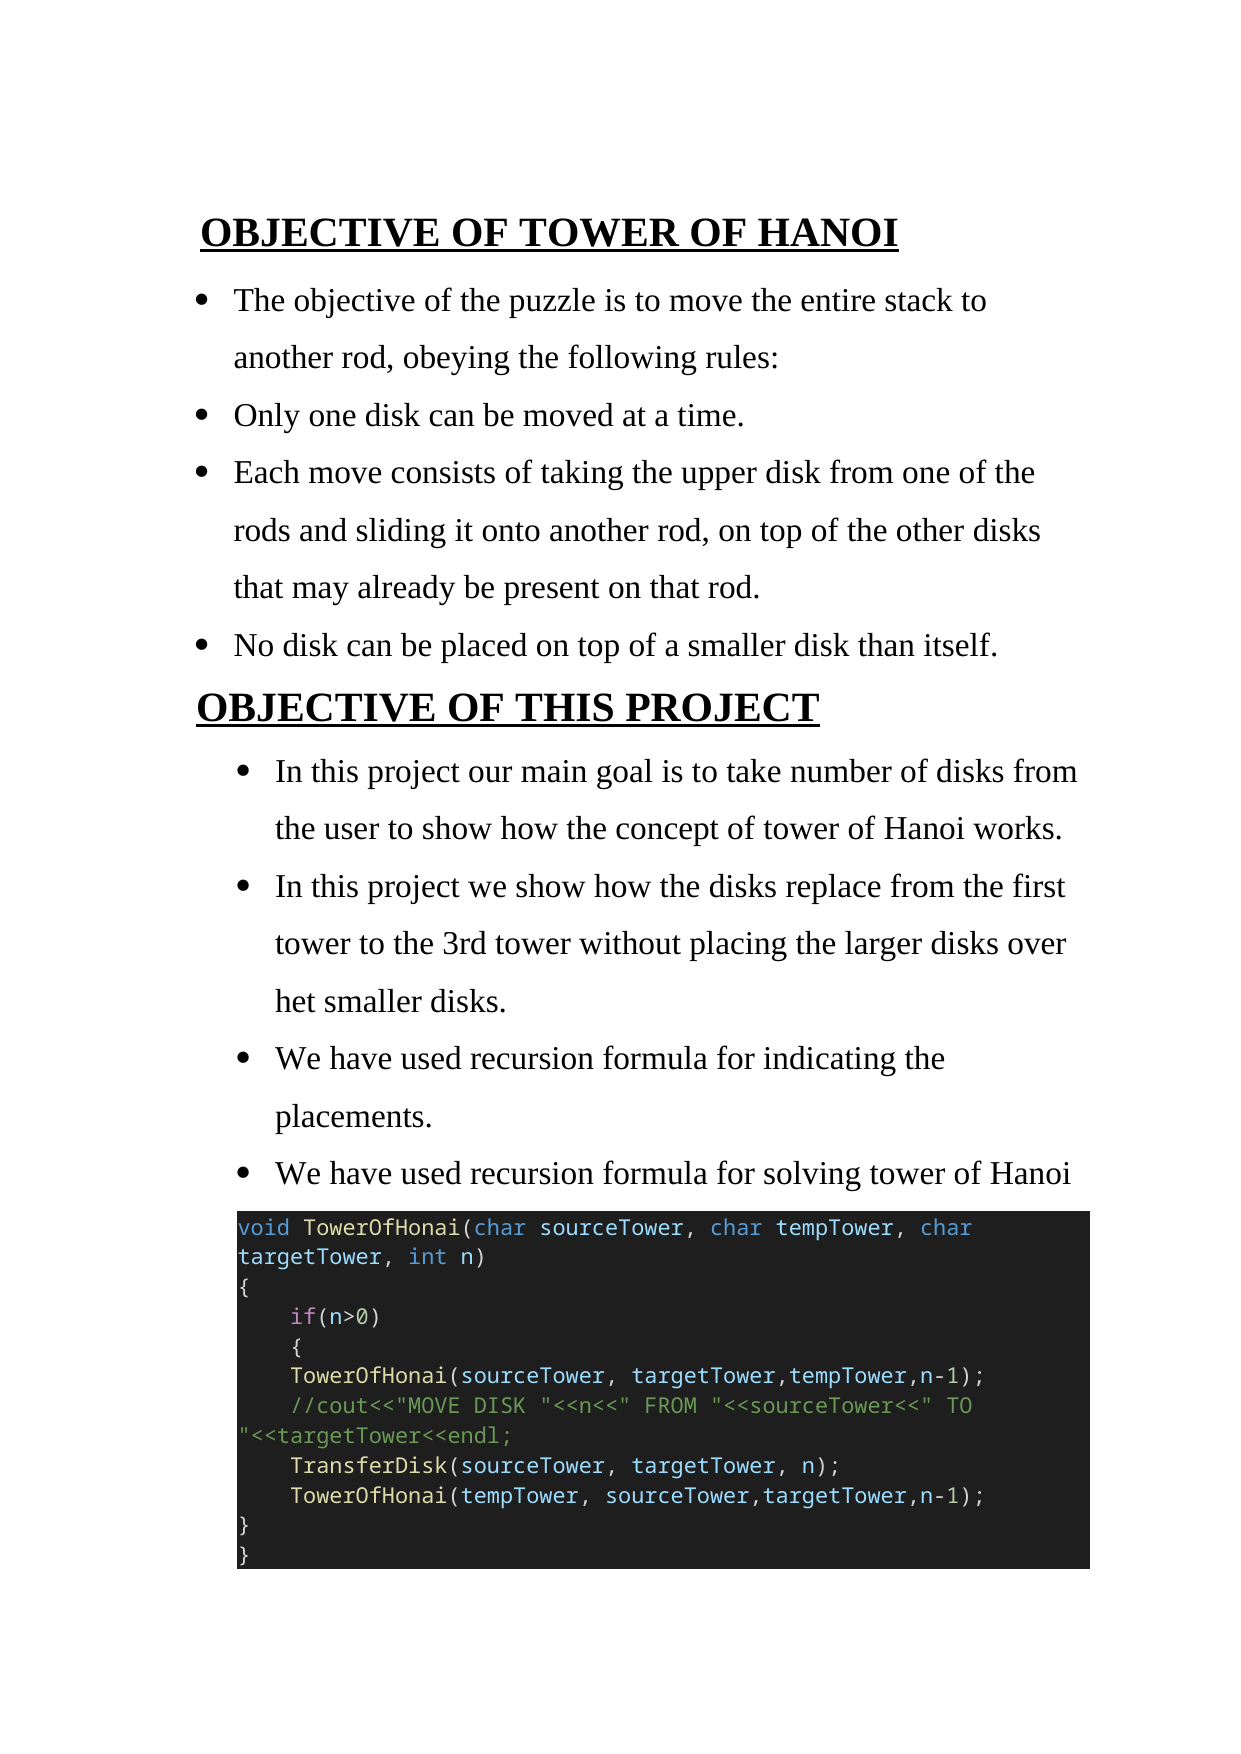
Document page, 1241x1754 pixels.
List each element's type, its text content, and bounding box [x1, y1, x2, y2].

text //cout<<"MOVE DISK "<<n<<" FROM "<<sourceTower<<" TO "<<targetTower<<endl; [237, 1390, 1090, 1450]
text TowerOfHonai(tempTower, sourceTower,targetTower,n-1); [237, 1479, 1090, 1509]
text if(n>0) [237, 1301, 1090, 1331]
text OBJECTIVE OF THIS PROJECT [196, 683, 1090, 731]
list We have used recursion formula for solving tower of Hanoi [237, 1154, 1090, 1192]
text } [237, 1509, 1090, 1539]
text { [237, 1271, 1090, 1301]
text } [237, 1539, 1090, 1569]
list No disk can be placed on top of a smaller disk than itself. [196, 625, 1090, 663]
list Only one disk can be moved at a time. [196, 395, 1090, 433]
list In this project our main goal is to take number of disks from the user to show how the concept of tower of Hanoi works. [237, 751, 1090, 847]
text TransferDisk(sourceTower, targetTower, n); [237, 1450, 1090, 1479]
list Each move consists of taking the upper disk from one of the rods and sliding it onto another rod, on top of the other disks that may already be present on that rod. [196, 452, 1090, 606]
text OBJECTIVE OF TOWER OF HANOI [200, 208, 1090, 256]
text TowerOfHonai(sourceTower, targetTower,tempTower,n-1); [237, 1360, 1090, 1390]
list The objective of the puzzle is to move the entire stack to another rod, obeying the following rules: [196, 280, 1090, 376]
list In this project we show how the disks replace from the first tower to the 3rd tower without placing the larger disks over het smaller disks. [237, 866, 1090, 1019]
text void TowerOfHonai(char sourceTower, char tempTower, char targetTower, int n) [237, 1211, 1090, 1271]
list We have used recursion formula for indicating the placements. [237, 1039, 1090, 1134]
text { [237, 1331, 1090, 1360]
